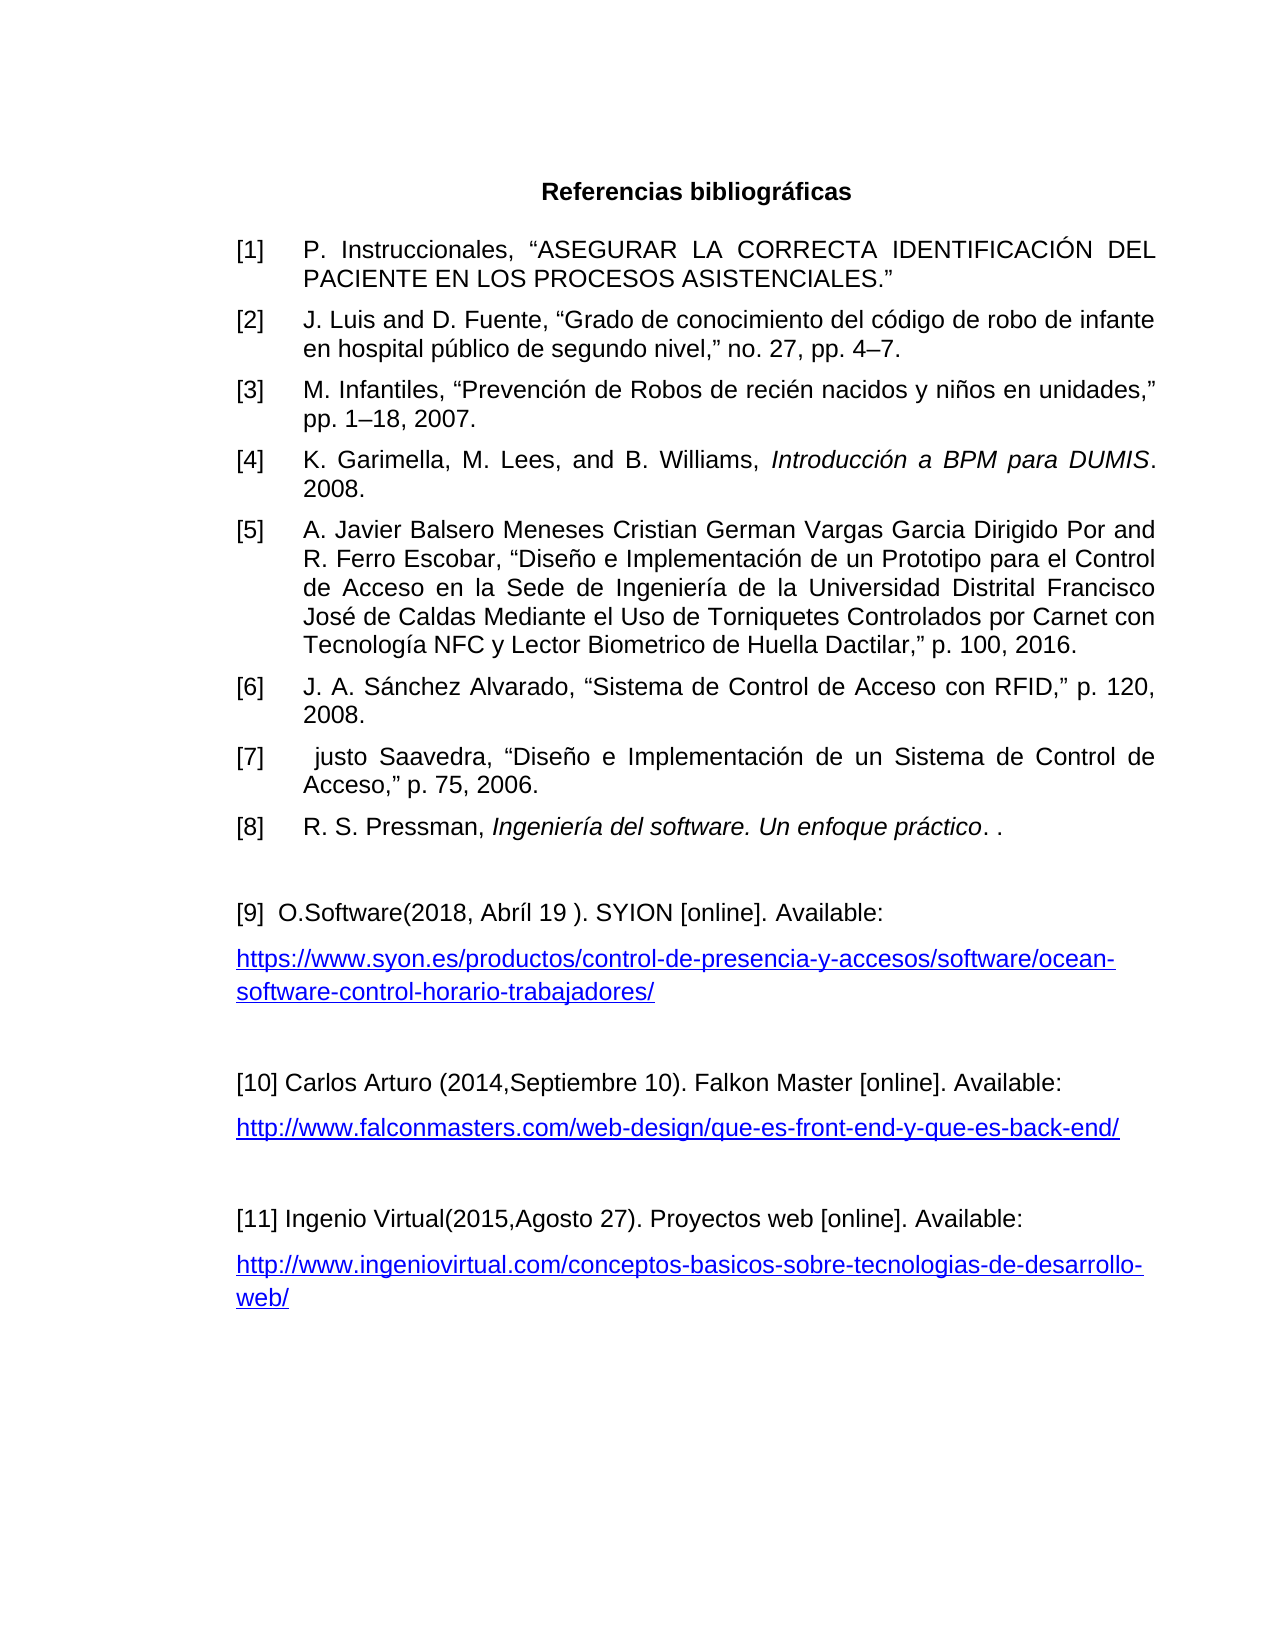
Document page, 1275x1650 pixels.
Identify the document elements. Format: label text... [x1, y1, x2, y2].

text [7] justo Saavedra, “Diseño e Implementación de un Sistema de Control de Acceso,” p. 75, 2006. [236, 741, 1157, 799]
text [2] J. Luis and D. Fuente, “Grado de conocimiento del código de robo de infante en hospital público de segundo nivel,” no. 27, pp. 4–7. [236, 305, 1157, 363]
text [9] O.Software(2018, Abríl 19 ). SYION [online]. Available: [236, 898, 1157, 927]
text http://www.ingeniovirtual.com/conceptos-basicos-sobre-tecnologias-de-desarrollo-web/ [236, 1250, 1157, 1312]
text [3] M. Infantiles, “Prevención de Robos de recién nacidos y niños en unidades,” pp. 1–18, 2007. [236, 375, 1157, 433]
text [4] K. Garimella, M. Lees, and B. Williams, Introducción a BPM para DUMIS. 2008. [236, 445, 1157, 503]
subtitle Referencias bibliográficas [236, 177, 1157, 206]
text [1] P. Instruccionales, “ASEGURAR LA CORRECTA IDENTIFICACIÓN DEL PACIENTE EN LOS PROCESOS ASISTENCIALES.” [236, 235, 1157, 293]
text [5] A. Javier Balsero Meneses Cristian German Vargas Garcia Dirigido Por and R. Ferro Escobar, “Diseño e Implementación de un Prototipo para el Control de Acceso en la Sede de Ingeniería de la Universidad Distrital Francisco José de Caldas Mediante el Uso de Torniquetes Controlados por Carnet con Tecnología NFC y Lector Biometrico de Huella Dactilar,” p. 100, 2016. [236, 515, 1157, 659]
text http://www.falconmasters.com/web-design/que-es-front-end-y-que-es-back-end/ [236, 1113, 1157, 1142]
text [6] J. A. Sánchez Alvarado, “Sistema de Control de Acceso con RFID,” p. 120, 2008. [236, 671, 1157, 729]
text [10] Carlos Arturo (2014,Septiembre 10). Falkon Master [online]. Available: [236, 1068, 1157, 1097]
text https://www.syon.es/productos/control-de-presencia-y-accesos/software/ocean-software-control-horario-trabajadores/ [236, 944, 1157, 1006]
text [8] R. S. Pressman, Ingeniería del software. Un enfoque práctico. . [236, 811, 1157, 840]
text [11] Ingenio Virtual(2015,Agosto 27). Proyectos web [online]. Available: [236, 1204, 1157, 1233]
